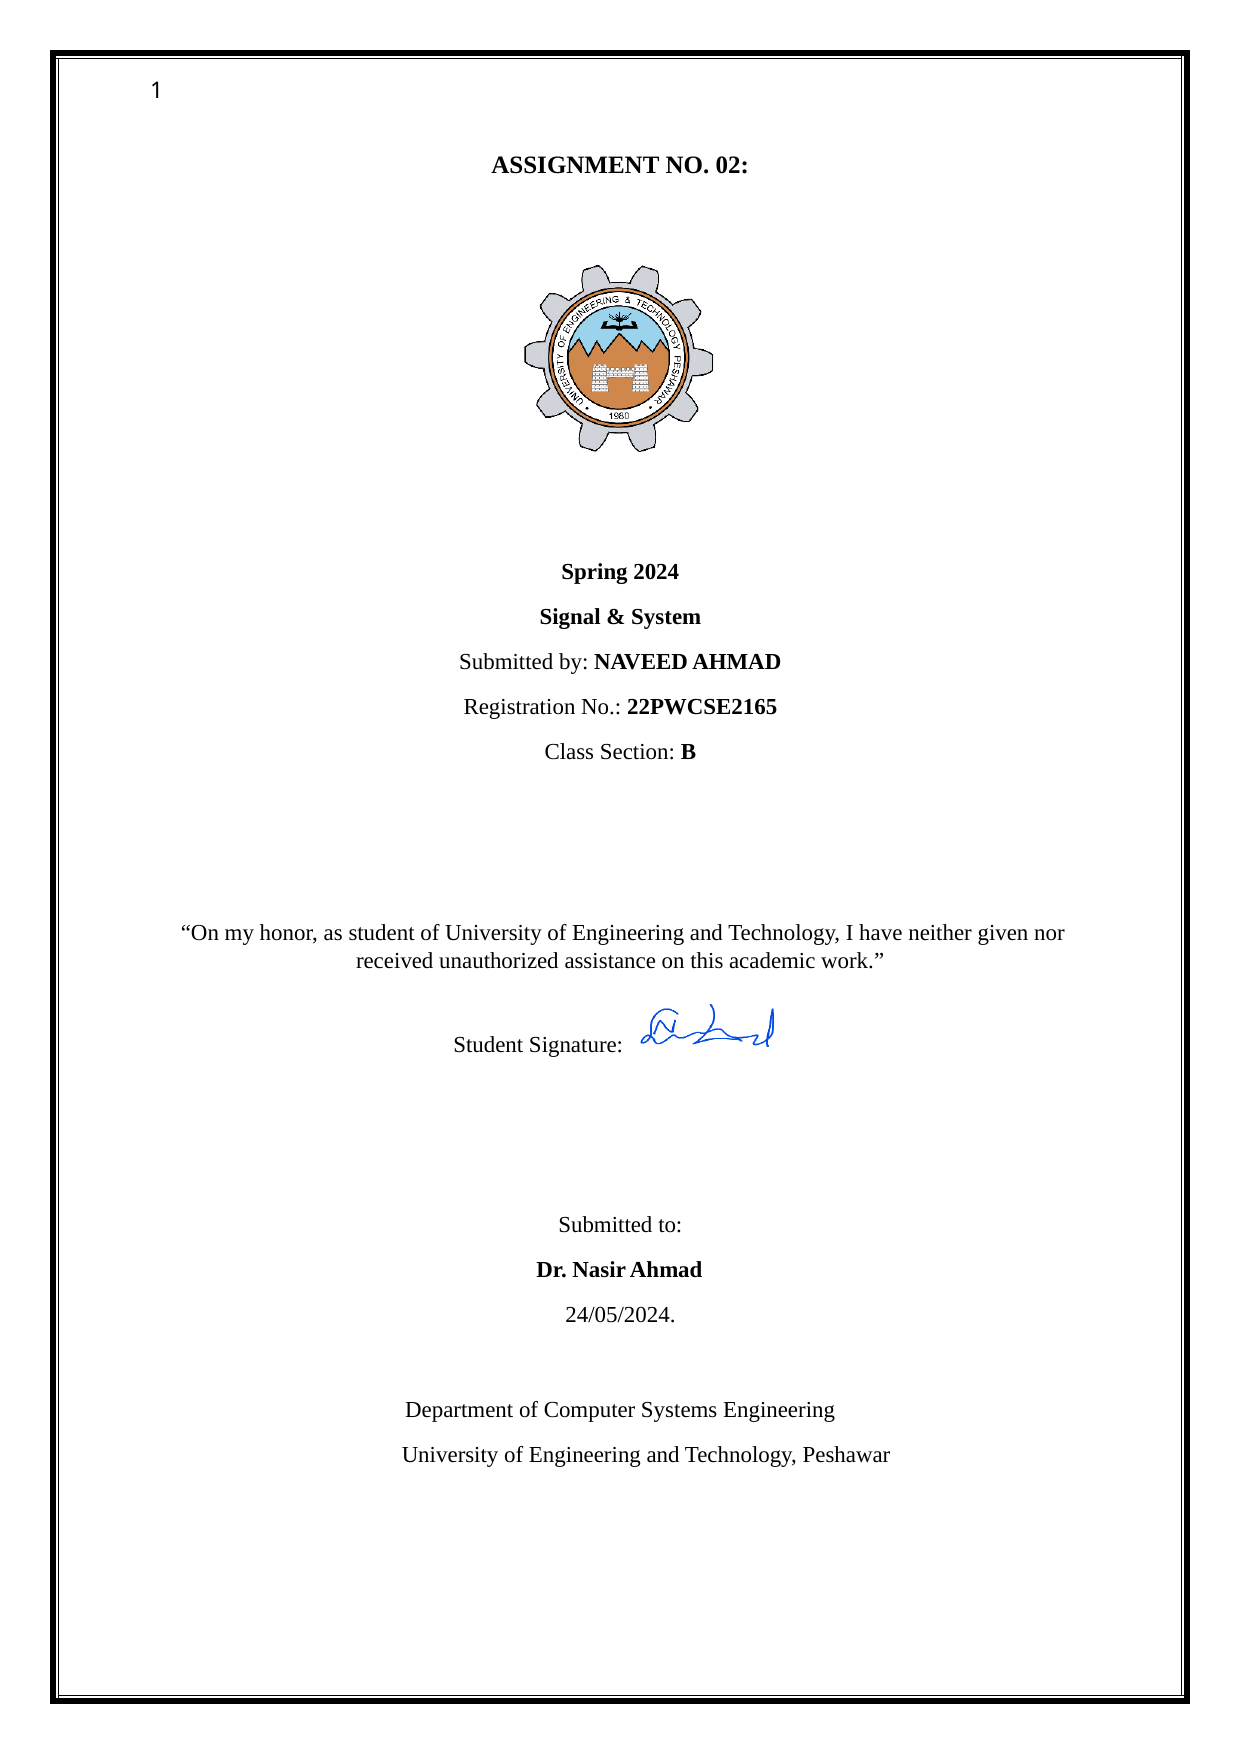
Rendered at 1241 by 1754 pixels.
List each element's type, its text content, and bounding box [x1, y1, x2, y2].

text Class Section: B [150, 738, 1090, 764]
text Submitted to: [150, 1211, 1090, 1237]
picture [634, 992, 788, 1052]
text University of Engineering and Technology, Peshawar [150, 1441, 1090, 1467]
text Spring 2024 [150, 558, 1090, 584]
text “On my honor, as student of University of Engineering and Technology, I have neither given nor received unauthorized assistance on this academic work.” [150, 918, 1090, 973]
text Registration No.: 22PWCSE2165 [150, 693, 1090, 719]
text 24/05/2024. [150, 1301, 1090, 1327]
picture [524, 264, 714, 452]
text Student Signature: [150, 992, 1090, 1057]
text ASSIGNMENT NO. 02: [150, 150, 1090, 179]
text Signal & System [150, 603, 1090, 629]
text Submitted by: NAVEED AHMAD [150, 648, 1090, 674]
text Dr. Nasir Ahmad [231, 1256, 1007, 1283]
text Department of Computer Systems Engineering [150, 1396, 1090, 1422]
